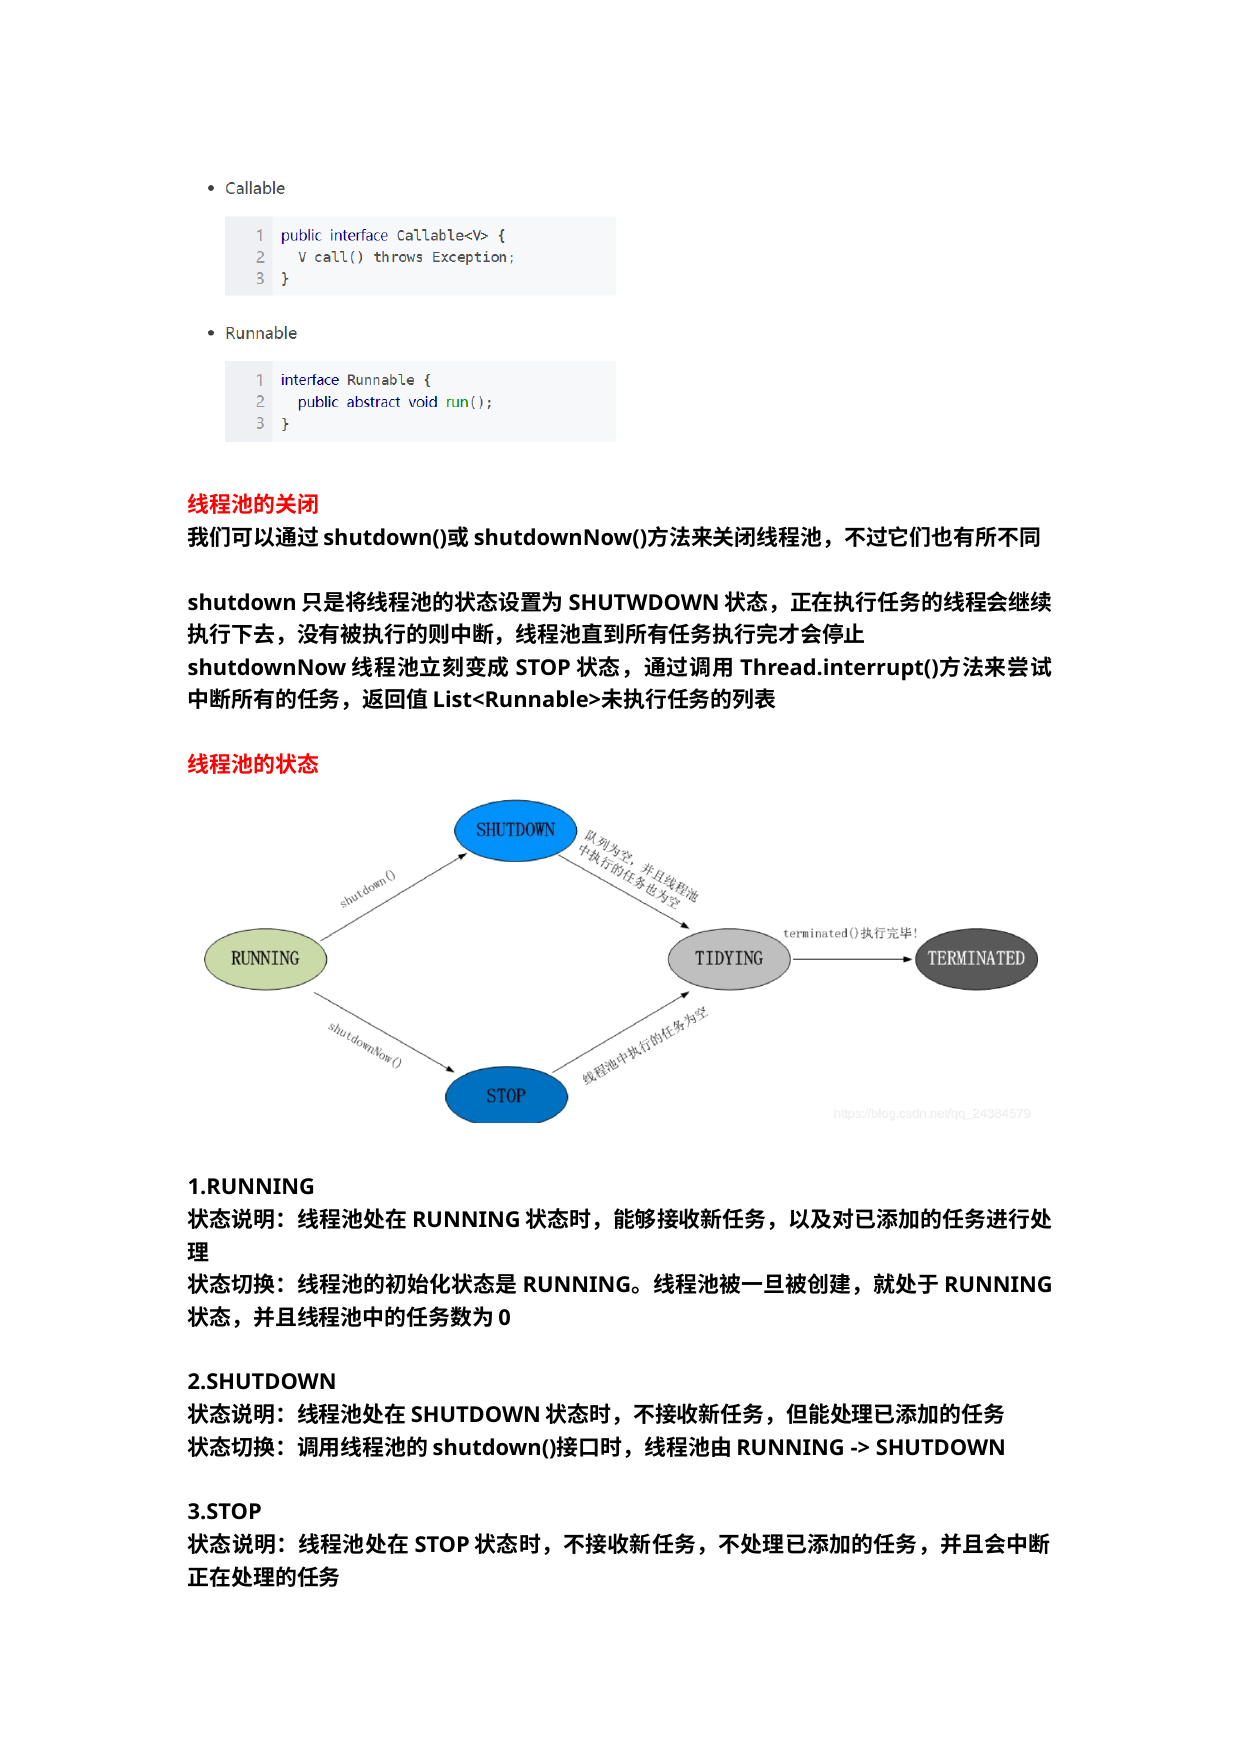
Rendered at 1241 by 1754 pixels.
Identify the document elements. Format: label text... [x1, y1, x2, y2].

picture [187, 779, 1053, 1123]
text 线程池的关闭 [187, 487, 1053, 519]
text 状态切换：线程池的初始化状态是RUNNING。线程池被一旦被创建，就处于RUNNING状态，并且线程池中的任务数为0 [187, 1267, 1053, 1332]
picture [187, 162, 617, 462]
text 我们可以通过shutdown()或shutdownNow()方法来关闭线程池，不过它们也有所不同 [187, 519, 1053, 552]
text 2.SHUTDOWN [187, 1364, 1053, 1397]
text 状态切换：调用线程池的shutdown()接口时，线程池由RUNNING -> SHUTDOWN [187, 1429, 1053, 1462]
text 状态说明：线程池处在STOP状态时，不接收新任务，不处理已添加的任务，并且会中断正在处理的任务 [187, 1527, 1053, 1592]
text 3.STOP [187, 1494, 1053, 1527]
text 1.RUNNING [187, 1169, 1053, 1202]
text 状态说明：线程池处在RUNNING状态时，能够接收新任务，以及对已添加的任务进行处理 [187, 1202, 1053, 1267]
text shutdown只是将线程池的状态设置为SHUTWDOWN状态，正在执行任务的线程会继续执行下去，没有被执行的则中断，线程池直到所有任务执行完才会停止 [187, 584, 1053, 649]
text 状态说明：线程池处在SHUTDOWN状态时，不接收新任务，但能处理已添加的任务 [187, 1397, 1053, 1429]
text 线程池的状态 [187, 747, 1053, 779]
text shutdownNow线程池立刻变成STOP状态，通过调用Thread.interrupt()方法来尝试中断所有的任务，返回值List<Runnable>未执行任务的列表 [187, 649, 1053, 714]
